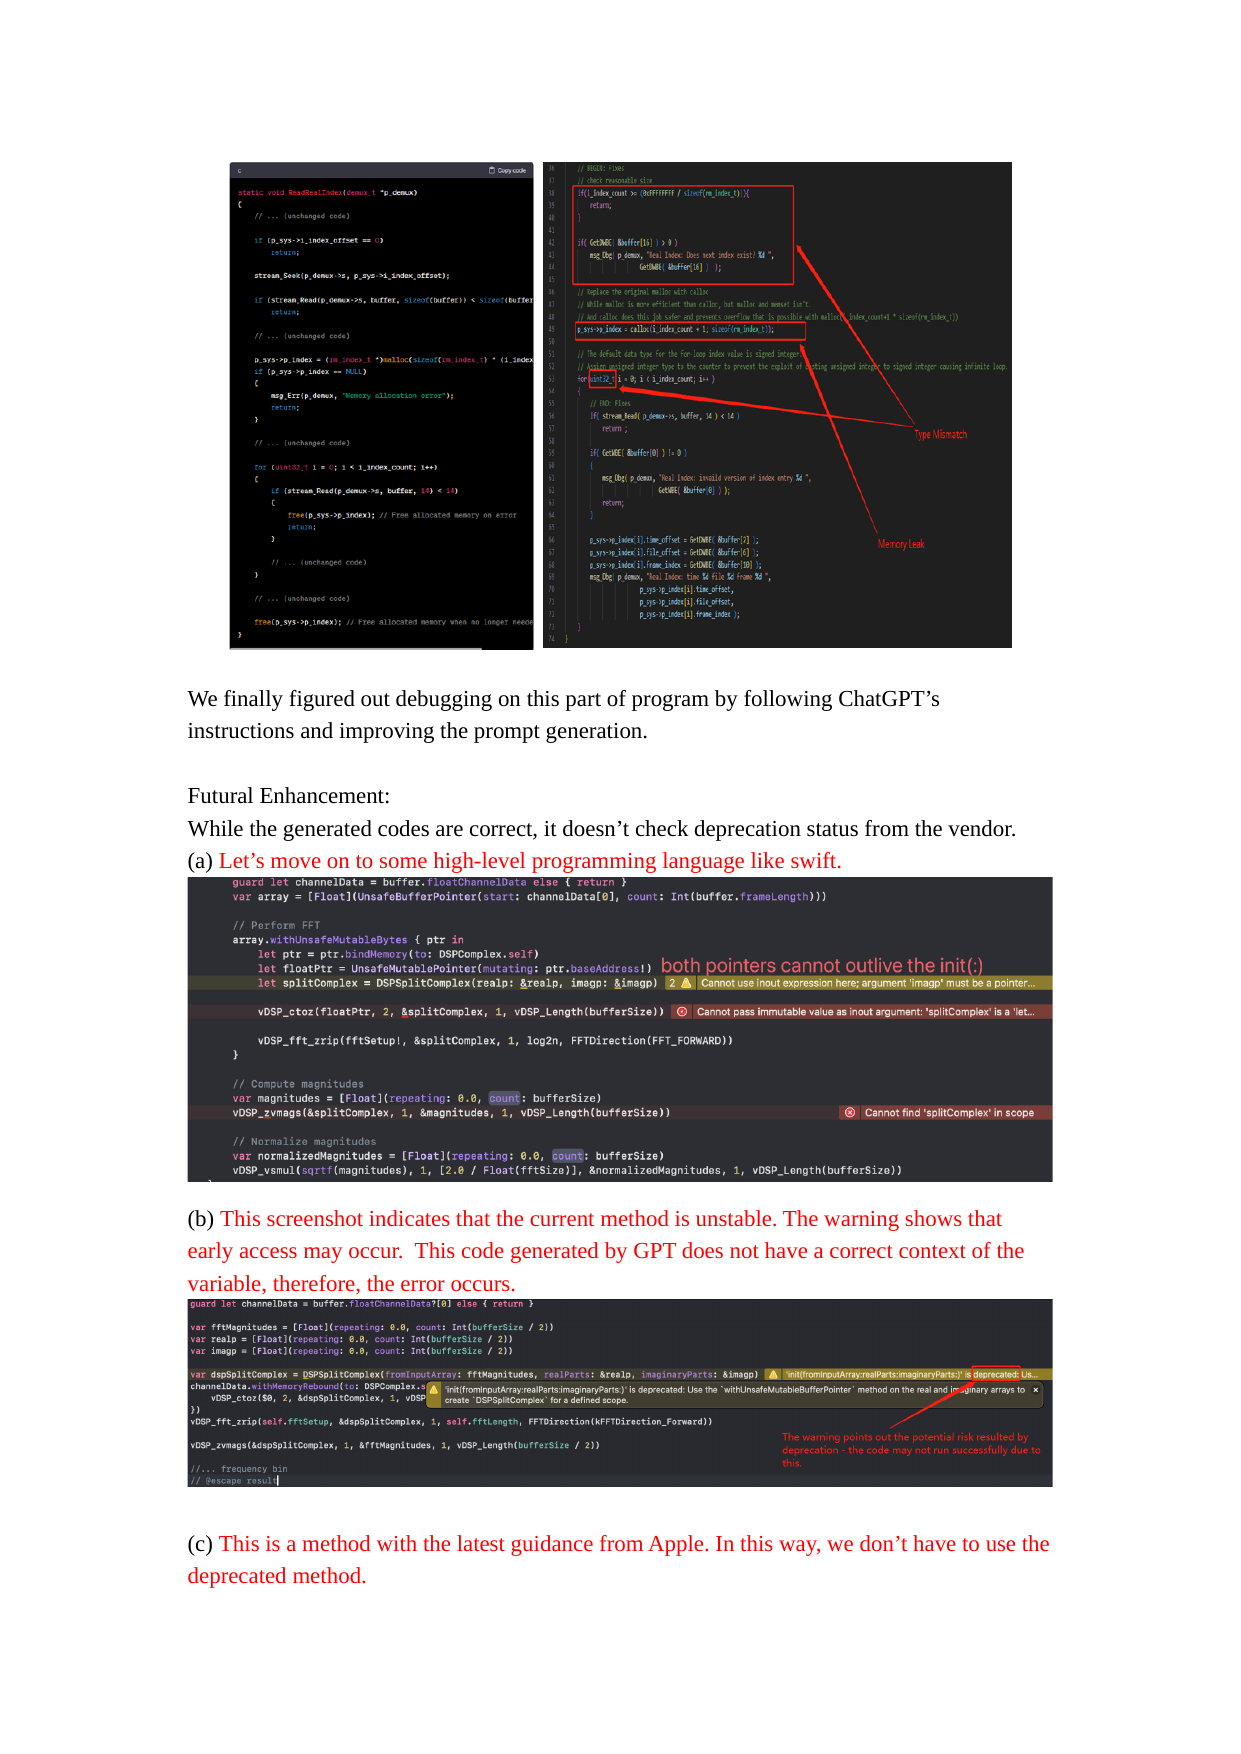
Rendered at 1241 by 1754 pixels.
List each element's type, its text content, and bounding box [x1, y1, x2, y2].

text Futural Enhancement: [187, 779, 1053, 812]
text While the generated codes are correct, it doesn’t check deprecation status from the vendor. [187, 812, 1053, 844]
text (a) Let’s move on to some high-level programming language like swift. [187, 844, 1053, 877]
text (c) This is a method with the latest guidance from Apple. In this way, we don’t have to use the deprecated method. [187, 1527, 1053, 1592]
text (b) This screenshot indicates that the current method is unstable. The warning shows that early access may occur. This code generated by GPT does not have a correct context of the variable, therefore, the error occurs. [187, 1202, 1053, 1299]
picture [187, 162, 1053, 650]
picture [187, 1299, 1053, 1487]
text We finally figured out debugging on this part of program by following ChatGPT’s instructions and improving the prompt generation. [187, 682, 1053, 747]
picture [187, 877, 1053, 1182]
